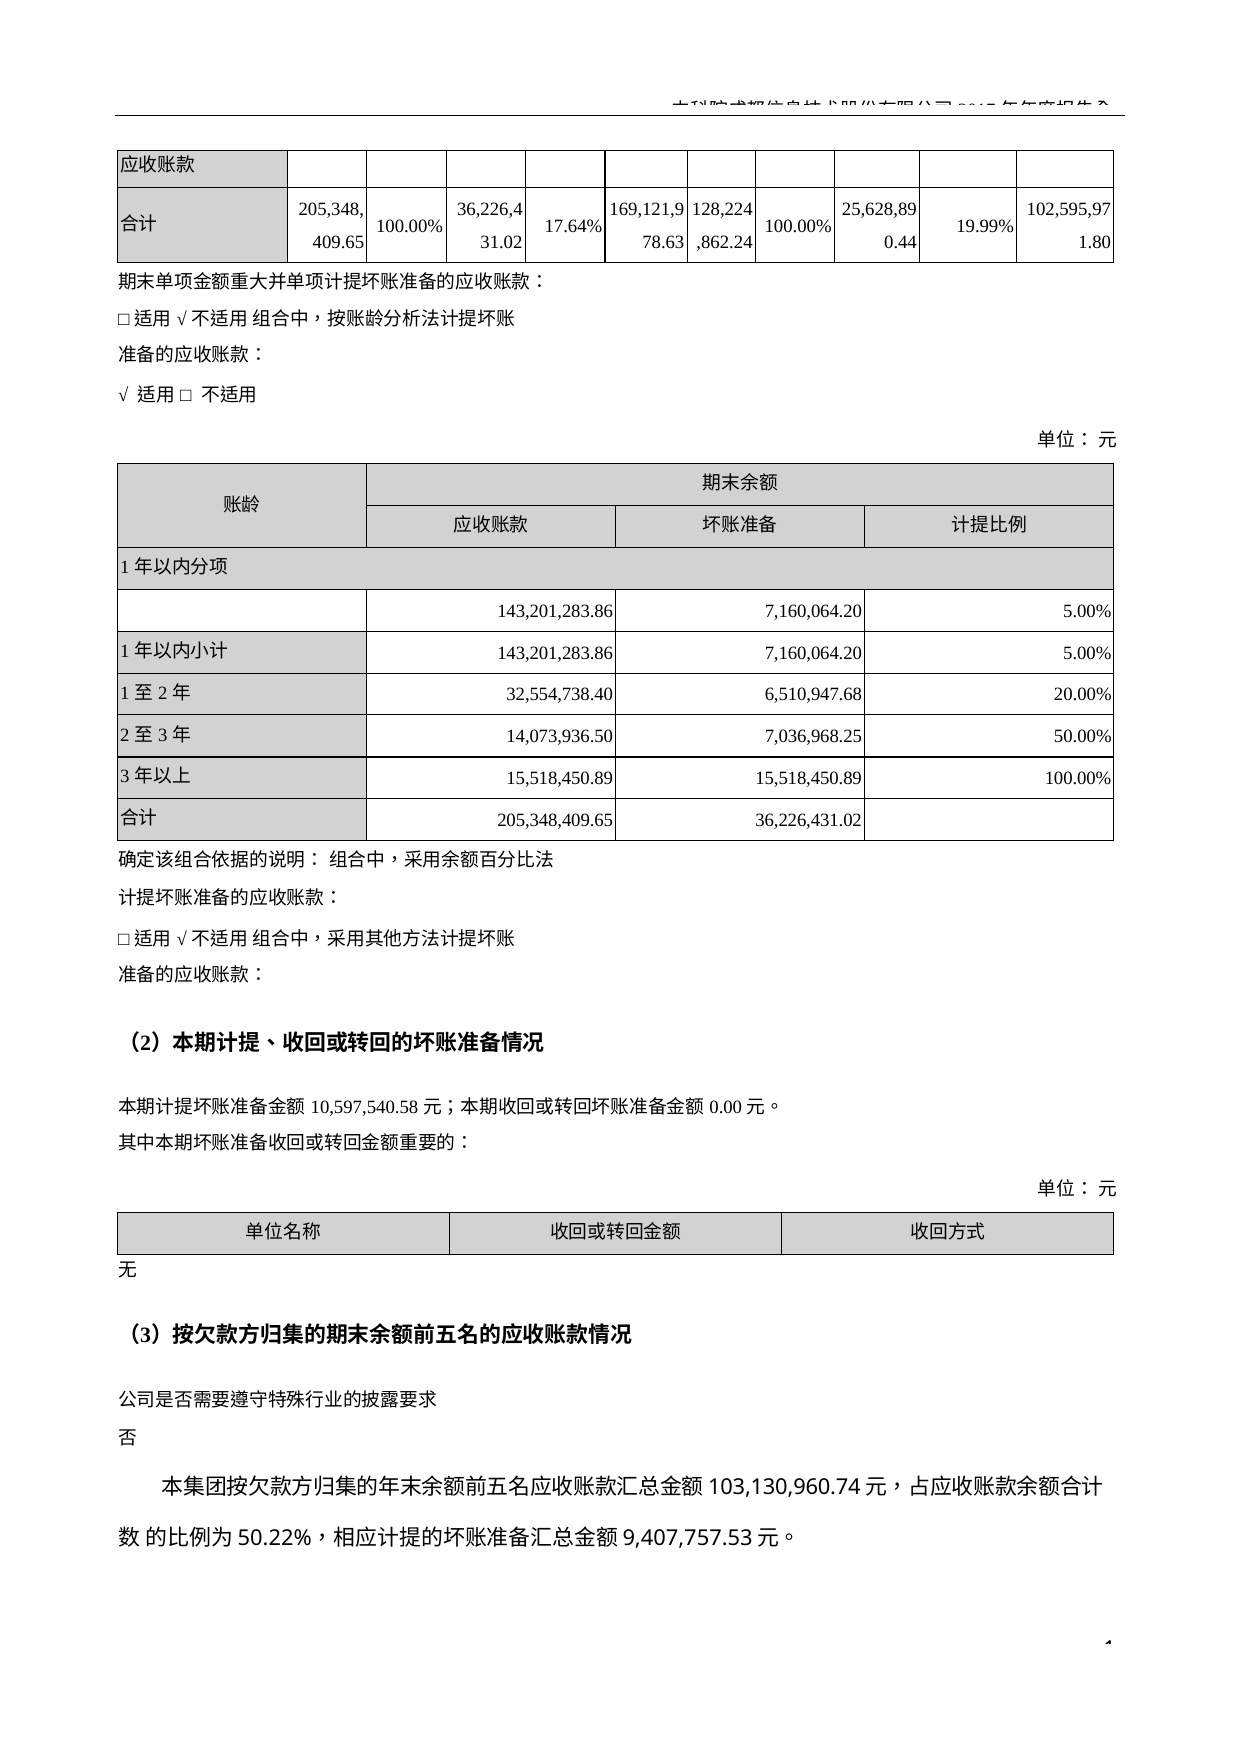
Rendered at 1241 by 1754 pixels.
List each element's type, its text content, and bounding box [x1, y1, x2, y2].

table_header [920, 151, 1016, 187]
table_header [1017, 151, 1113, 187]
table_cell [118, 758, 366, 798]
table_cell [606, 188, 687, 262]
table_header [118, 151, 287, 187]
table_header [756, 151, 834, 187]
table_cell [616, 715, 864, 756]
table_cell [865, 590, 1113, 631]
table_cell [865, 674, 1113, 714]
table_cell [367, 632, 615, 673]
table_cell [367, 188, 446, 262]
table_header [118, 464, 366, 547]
text 确定该组合依据的说明： 组合中，采用余额百分比法计提坏账准备的应收账款： [118, 846, 570, 910]
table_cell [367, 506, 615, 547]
text □ 适用 √ 不适用 组合中，按账龄分析法计提坏账准备的应收账款： [118, 306, 532, 367]
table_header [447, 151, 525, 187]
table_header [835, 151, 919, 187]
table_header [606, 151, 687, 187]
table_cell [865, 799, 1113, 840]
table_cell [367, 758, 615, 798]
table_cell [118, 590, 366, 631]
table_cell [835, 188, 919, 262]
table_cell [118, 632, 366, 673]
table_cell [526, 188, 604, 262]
text 本期计提坏账准备金额 10,597,540.58 元；本期收回或转回坏账准备金额 0.00 元。 其中本期坏账准备收回或转回金额重要的： [118, 1094, 785, 1155]
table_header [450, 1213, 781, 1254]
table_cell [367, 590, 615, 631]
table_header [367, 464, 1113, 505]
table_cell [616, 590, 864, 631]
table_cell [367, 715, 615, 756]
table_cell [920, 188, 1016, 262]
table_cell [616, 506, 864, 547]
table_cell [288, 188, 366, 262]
text 公司是否需要遵守特殊行业的披露要求 否 [118, 1387, 439, 1450]
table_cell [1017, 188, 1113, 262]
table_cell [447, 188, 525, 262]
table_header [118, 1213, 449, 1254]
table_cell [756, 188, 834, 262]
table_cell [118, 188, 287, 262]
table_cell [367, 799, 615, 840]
subtitle （3）按欠款方归集的期末余额前五名的应收账款情况 [118, 1319, 1122, 1349]
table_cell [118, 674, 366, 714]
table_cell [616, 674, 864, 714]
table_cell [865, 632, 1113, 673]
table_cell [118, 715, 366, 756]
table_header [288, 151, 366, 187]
text □ 适用 √ 不适用 组合中，采用其他方法计提坏账准备的应收账款： [118, 925, 532, 986]
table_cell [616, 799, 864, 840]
subtitle （2）本期计提、收回或转回的坏账准备情况 [118, 1027, 1122, 1056]
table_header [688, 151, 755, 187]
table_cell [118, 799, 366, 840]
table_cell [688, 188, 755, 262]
text 单位： 元 [1037, 1175, 1138, 1201]
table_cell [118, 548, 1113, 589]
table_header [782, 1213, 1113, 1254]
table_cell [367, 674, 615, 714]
text 本集团按欠款方归集的年末余额前五名应收账款汇总金额103,130,960.74元，占应收账款余额合计数 的比例为50.22%，相应计提的坏账准备汇总金额9,407,757.53元。 [118, 1471, 1122, 1551]
text √ 适用 □ 不适用 [118, 382, 551, 407]
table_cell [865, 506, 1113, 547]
text 期末单项金额重大并单项计提坏账准备的应收账款： [118, 268, 551, 293]
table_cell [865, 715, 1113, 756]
text 单位： 元 [1037, 426, 1138, 452]
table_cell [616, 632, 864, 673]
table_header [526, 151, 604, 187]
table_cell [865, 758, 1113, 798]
text 无 [118, 1256, 1122, 1282]
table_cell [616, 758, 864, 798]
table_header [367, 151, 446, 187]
